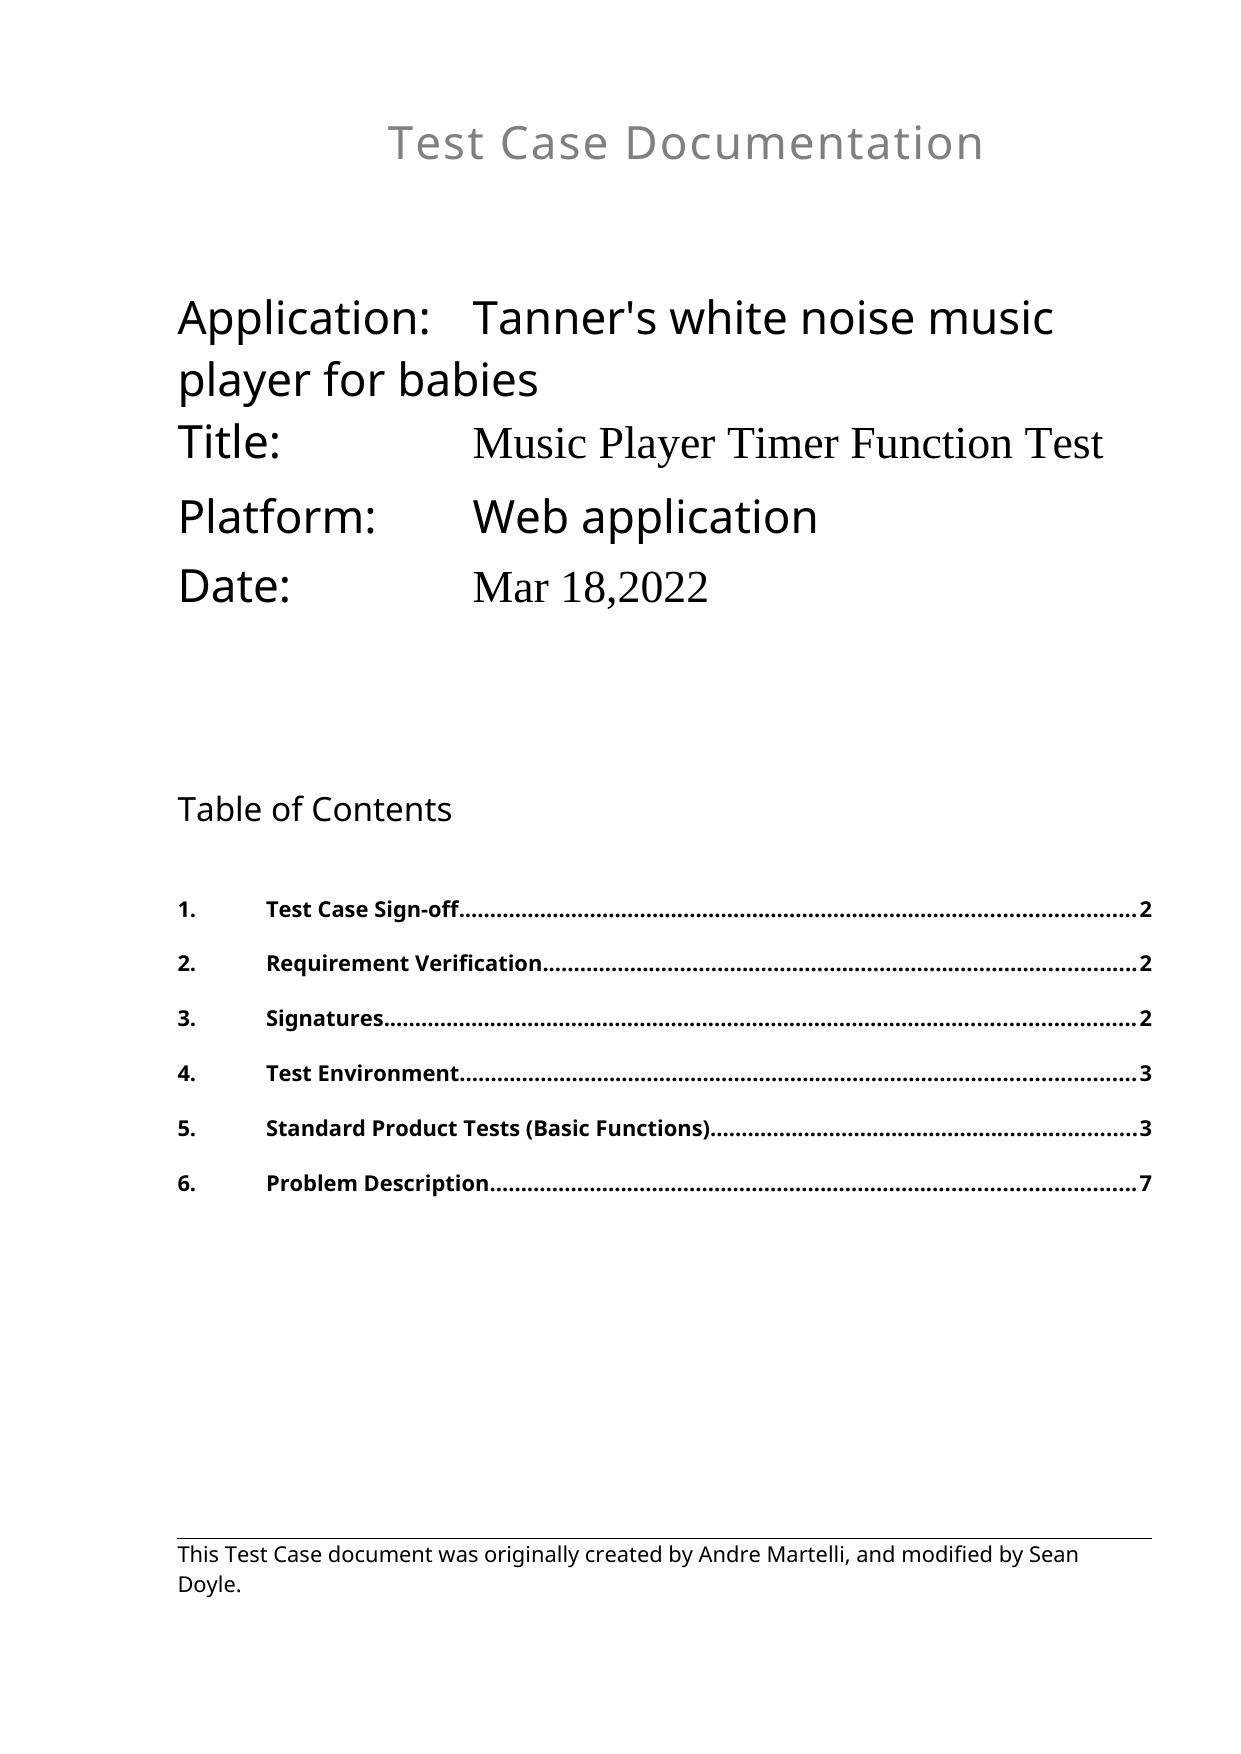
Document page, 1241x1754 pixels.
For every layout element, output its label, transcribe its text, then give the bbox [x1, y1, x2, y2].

text 1. Test Case Sign-off 2 [177, 894, 1152, 923]
text Platform: Web application [177, 485, 1152, 547]
text 4. Test Environment 3 [177, 1058, 1152, 1088]
text 2. Requirement Verification 2 [177, 948, 1152, 978]
text 3. Signatures 2 [177, 1003, 1152, 1033]
text 6. Problem Description 7 [177, 1168, 1152, 1197]
text 5. Standard Product Tests (Basic Functions) 3 [177, 1113, 1152, 1143]
text Table of Contents [177, 786, 1152, 831]
text Date: Mar 18,2022 [177, 553, 1226, 616]
title Application: Tanner's white noise music player for babies [177, 285, 1152, 410]
text Title: Music Player Timer Function TestPlease fill out [177, 410, 1226, 472]
